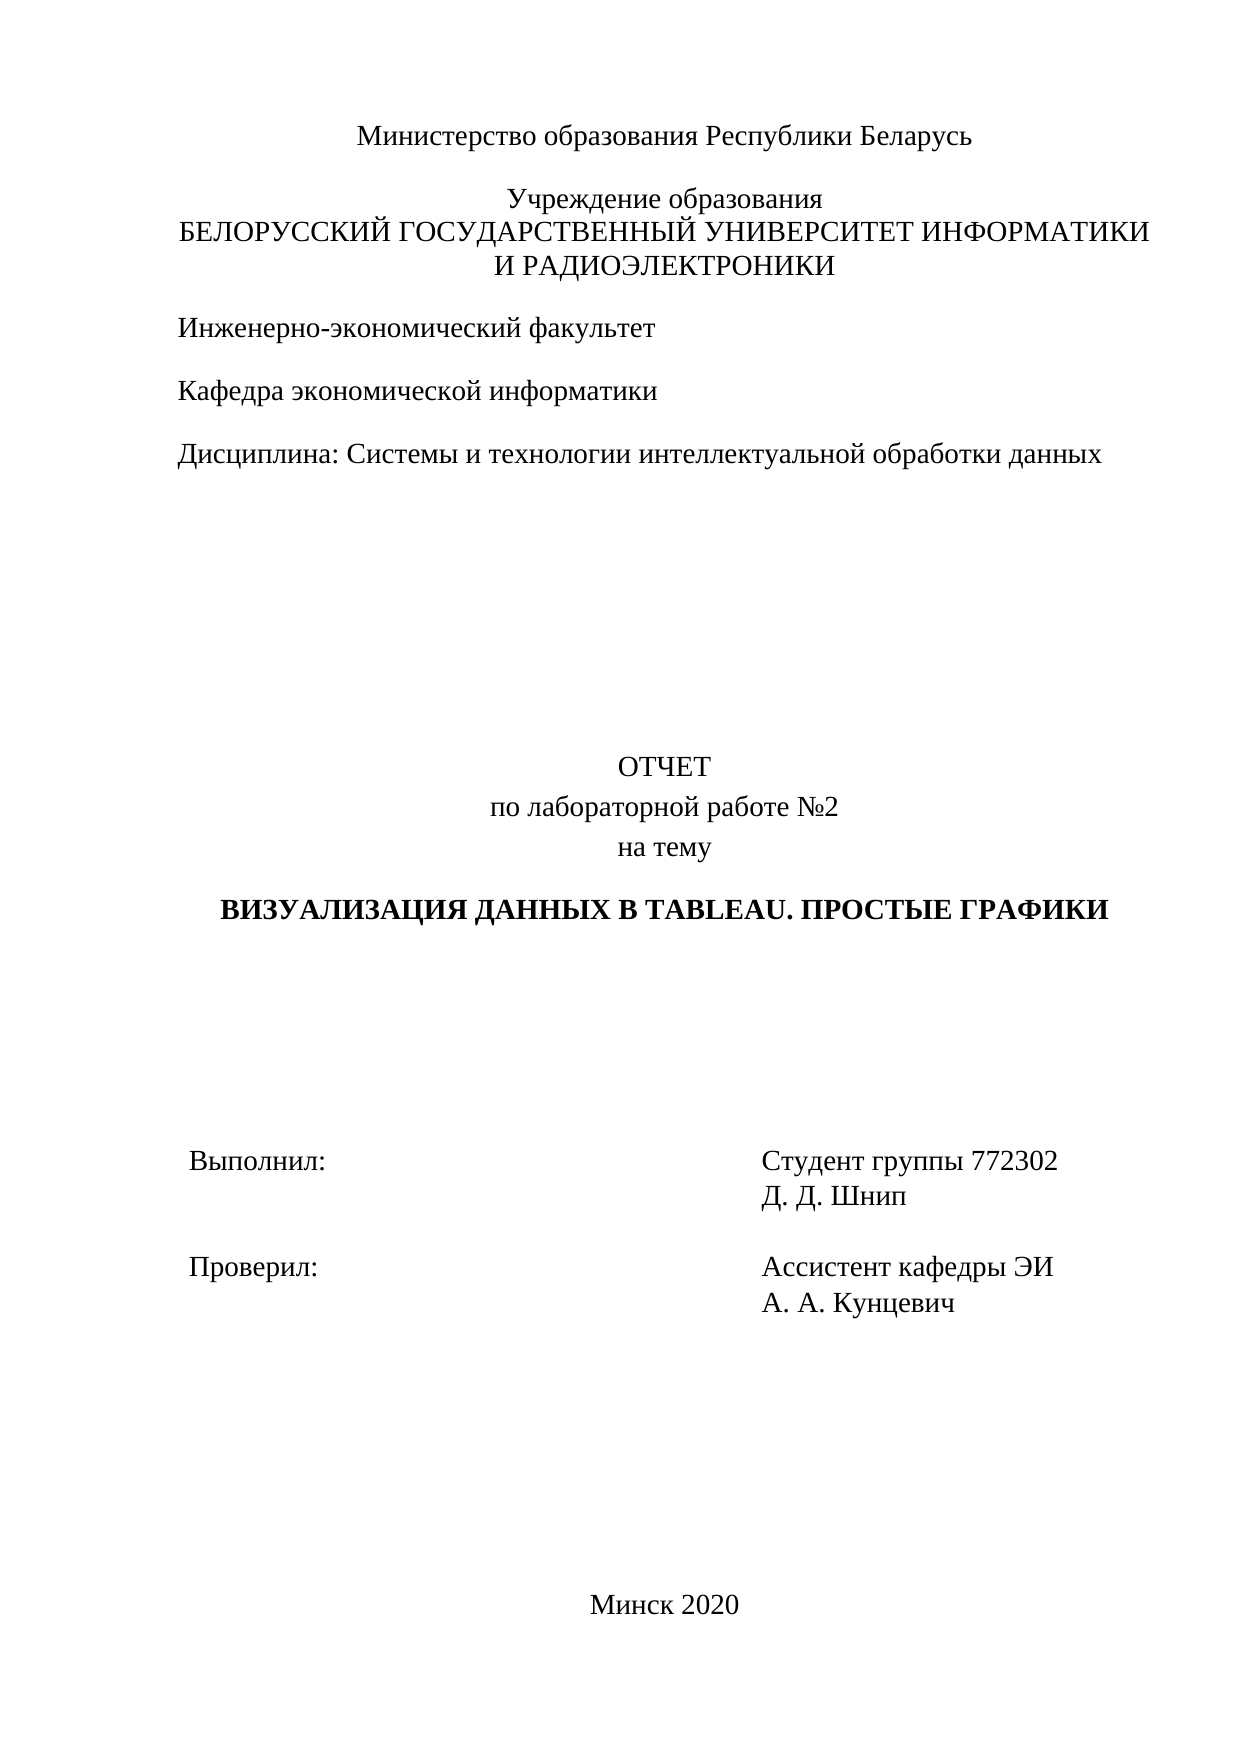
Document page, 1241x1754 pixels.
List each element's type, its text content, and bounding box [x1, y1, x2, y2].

table_cell Проверил: [177, 1249, 750, 1520]
text Минск 2020 [177, 1587, 1152, 1621]
text Белорусский государственный университет информатики и радиоэлектроники [177, 214, 1152, 281]
table_header Студент группы 772302 Д. Д. Шнип [750, 1143, 1152, 1249]
text Инженерно-экономический факультет [177, 311, 1152, 344]
table_header Выполнил: [177, 1143, 750, 1249]
text Дисциплина: Системы и технологии интеллектуальной обработки данных [177, 436, 1152, 469]
text Визуализация данных в tableAU. Простые графики [177, 892, 1152, 925]
text Министерство образования Республики Беларусь [177, 118, 1152, 152]
table_cell Ассистент кафедры ЭИ А. А. Кунцевич [750, 1249, 1152, 1520]
text Учреждение образования [177, 181, 1152, 214]
text Кафедра экономической информатики [177, 373, 1152, 407]
text на тему [177, 829, 1152, 863]
text ОТЧЕТ [177, 749, 1152, 783]
text по лабораторной работе №2 [177, 789, 1152, 823]
